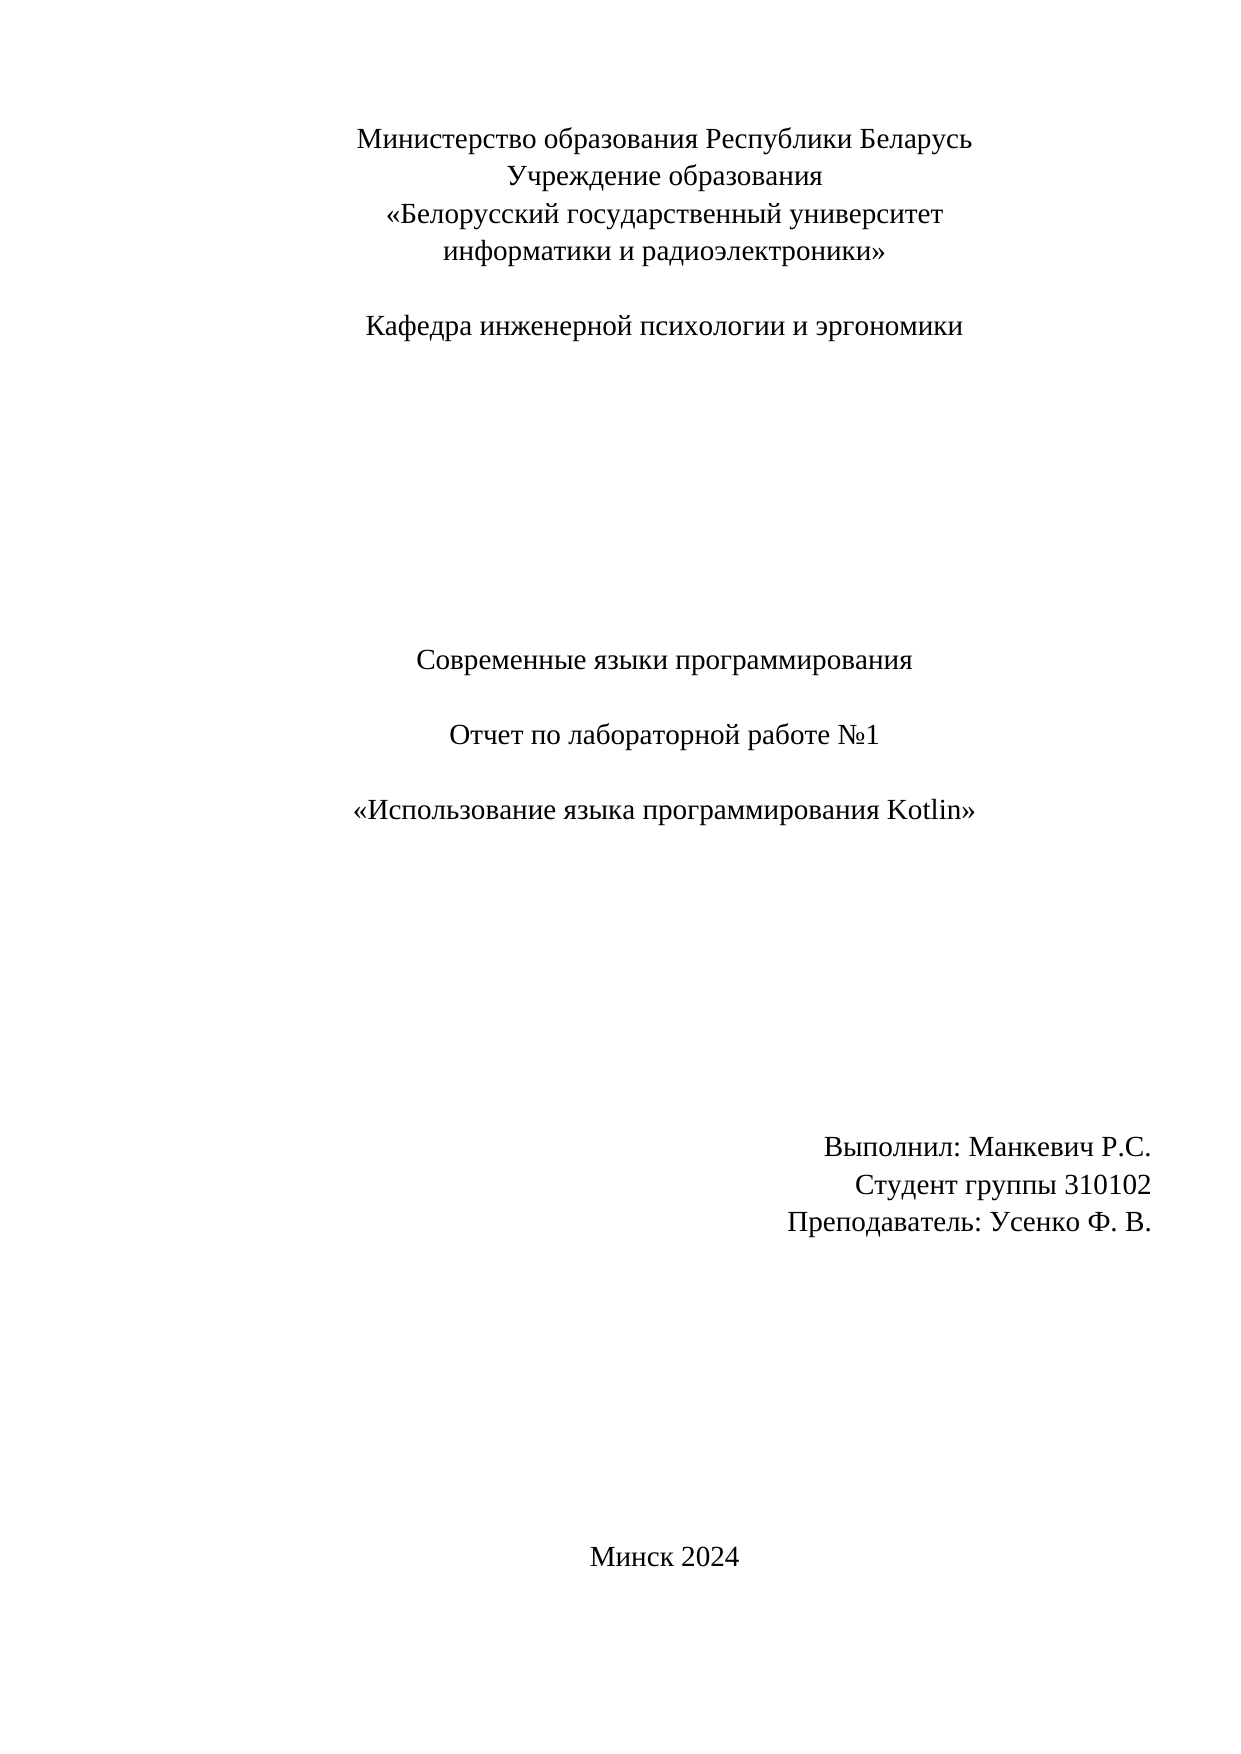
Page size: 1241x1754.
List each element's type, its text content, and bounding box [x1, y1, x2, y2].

text Преподаватель: Усенко Ф. В. [177, 1202, 1152, 1239]
text «Белорусский государственный университет [177, 193, 1152, 231]
text Отчет по лабораторной работе №1 [177, 714, 1152, 752]
text Выполнил: Манкевич Р.С. [177, 1127, 1152, 1164]
text информатики и радиоэлектроники» [177, 231, 1152, 268]
text Министерство образования Республики Беларусь [252, 118, 1152, 156]
text Студент группы 310102 [177, 1164, 1152, 1202]
text Минск 2024 [177, 1539, 1152, 1573]
text Современные языки программирования [177, 639, 1152, 677]
text Кафедра инженерной психологии и эргономики [177, 306, 1152, 343]
text «Использование языка программирования Kotlin» [177, 789, 1152, 827]
text Учреждение образования [177, 156, 1152, 193]
